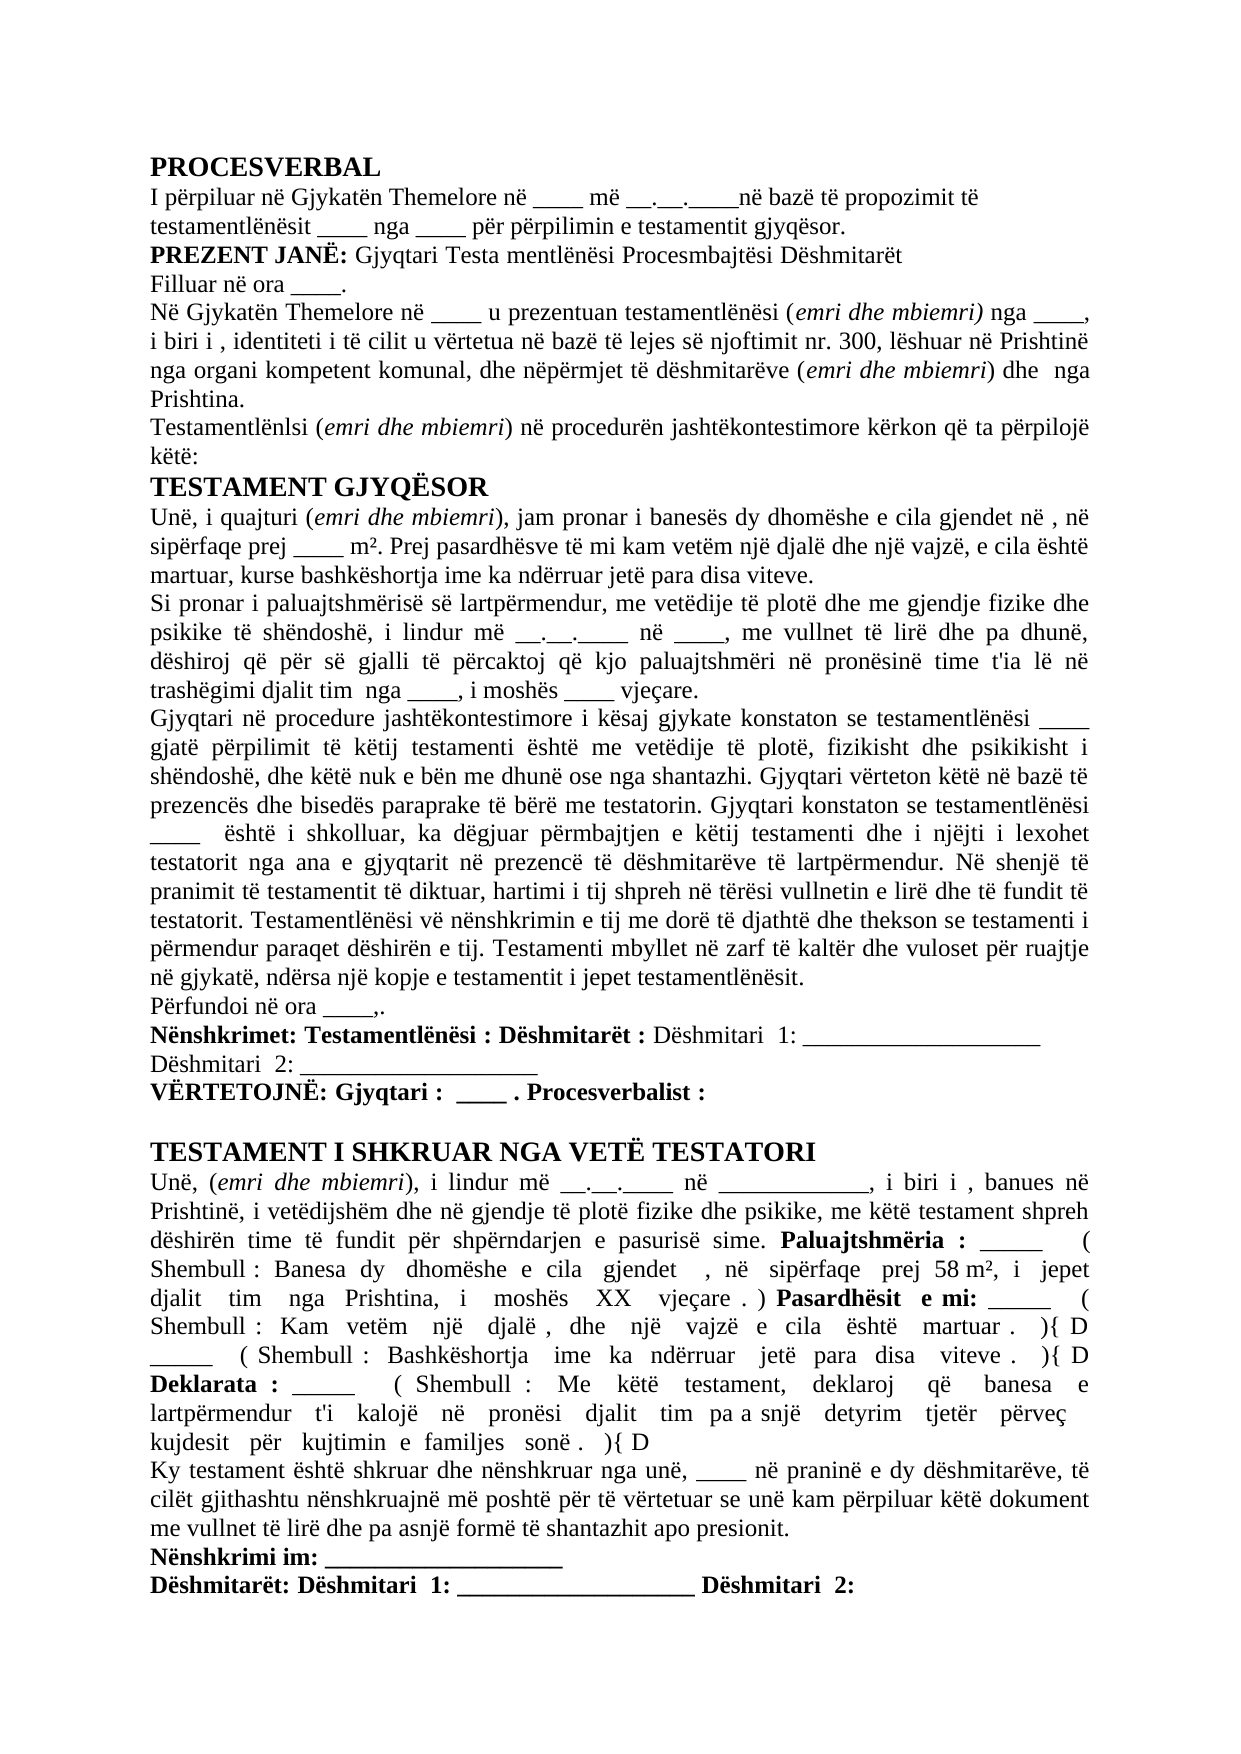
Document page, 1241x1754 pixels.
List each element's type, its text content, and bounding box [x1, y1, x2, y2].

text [150, 1571, 1090, 1599]
text Në Gjykatën Themelore në ____ u prezentuan testamentlënësi (emri dhe mbiemri) nga ____, i biri i , identiteti i të cilit u vërtetua në bazë të lejes së njoftimit nr. 300, lëshuar në Prishtinë nga organi kompetent komunal, dhe nëpërmjet të dëshmitarëve (emri dhe mbiemri) dhe nga Prishtina. [150, 297, 1090, 412]
text Filluar në ora ____. [150, 269, 1090, 297]
text Testamentlënlsi (emri dhe mbiemri) në procedurën jashtëkontestimore kërkon që ta përpilojë këtë: [150, 412, 1090, 470]
text Unë, i quajturi (emri dhe mbiemri), jam pronar i banesës dy dhomëshe e cila gjendet në , në sipërfaqe prej ____ m². Prej pasardhësve të mi kam vetëm një djalë dhe një vajzë, e cila është martuar, kurse bashkëshortja ime ka ndërruar jetë para disa viteve. [150, 502, 1090, 588]
text PROCESVERBAL [150, 150, 1090, 182]
text Gjyqtari në procedure jashtëkontestimore i kësaj gjykate konstaton se testamentlënësi ____ gjatë përpilimit të këtij testamenti është me vetëdije të plotë, fizikisht dhe psikikisht i shëndoshë, dhe këtë nuk e bën me dhunë ose nga shantazhi. Gjyqtari vërteton këtë në bazë të prezencës dhe bisedës paraprake të bërë me testatorin. Gjyqtari konstaton se testamentlënësi ____ është i shkolluar, ka dëgjuar përmbajtjen e këtij testamenti dhe i njëjti i lexohet testatorit nga ana e gjyqtarit në prezencë të dëshmitarëve të lartpërmendur. Në shenjë të pranimit të testamentit të diktuar, hartimi i tij shpreh në tërësi vullnetin e lirë dhe të fundit të testatorit. Testamentlënësi vë nënshkrimin e tij me dorë të djathtë dhe thekson se testamenti i përmendur paraqet dëshirën e tij. Testamenti mbyllet në zarf të kaltër dhe vuloset për ruajtje në gjykatë, ndërsa një kopje e testamentit i jepet testamentlënësit. [150, 703, 1090, 991]
text Unë, (emri dhe mbiemri), i lindur më __.__.____ në ____________, i biri i , banues në Prishtinë, i vetëdijshëm dhe në gjendje të plotë fizike dhe psikike, me këtë testament shpreh dëshirën time të fundit për shpërndarjen e pasurisë sime. Paluajtshmëria : _____ ( Shembull : Banesa dy dhomëshe e cila gjendet , në sipërfaqe prej 58 m², i jepet djalit tim nga Prishtina, i moshës XX vjeçare . ) Pasardhësit e mi: _____ ( Shembull : Kam vetëm një djalë , dhe një vajzë e cila është martuar . ){ D _____ ( Shembull : Bashkëshortja ime ka ndërruar jetë para disa viteve . ){ D Deklarata : _____ ( Shembull : Me këtë testament, deklaroj që banesa e lartpërmendur t'i kalojë në pronësi djalit tim pa a snjë detyrim tjetër përveç kujdesit për kujtimin e familjes sonë . ){ D [150, 1167, 1090, 1456]
text Si pronar i paluajtshmërisë së lartpërmendur, me vetëdije të plotë dhe me gjendje fizike dhe psikike të shëndoshë, i lindur më __.__.____ në ____, me vullnet të lirë dhe pa dhunë, dëshiroj që për së gjalli të përcaktoj që kjo paluajtshmëri në pronësinë time t'ia lë në trashëgimi djalit tim nga ____, i moshës ____ vjeçare. [150, 588, 1090, 703]
text Nënshkrimi im: ___________________ [150, 1542, 1090, 1571]
text PREZENT JANË: Gjyqtari Testa mentlënësi Procesmbajtësi Dëshmitarët [150, 240, 1090, 269]
text Ky testament është shkruar dhe nënshkruar nga unë, ____ në praninë e dy dëshmitarëve, të cilët gjithashtu nënshkruajnë më poshtë për të vërtetuar se unë kam përpiluar këtë dokument me vullnet të lirë dhe pa asnjë formë të shantazhit apo presionit. [150, 1456, 1090, 1542]
text I përpiluar në Gjykatën Themelore në ____ më __.__.____në bazë të propozimit të testamentlënësit ____ nga ____ për përpilimin e testamentit gjyqësor. [150, 182, 1090, 240]
text VËRTETOJNË: Gjyqtari : ____ . Procesverbalist : [150, 1077, 1090, 1106]
text TESTAMENT I SHKRUAR NGA VETË TESTATORI [150, 1135, 1090, 1167]
text Përfundoi në ora ____,. [150, 991, 1090, 1020]
text Nënshkrimet: Testamentlënësi : Dëshmitarët : Dëshmitari 1: ___________________ Dëshmitari 2: ___________________ [150, 1020, 1090, 1077]
text TESTAMENT GJYQËSOR [150, 470, 1090, 502]
